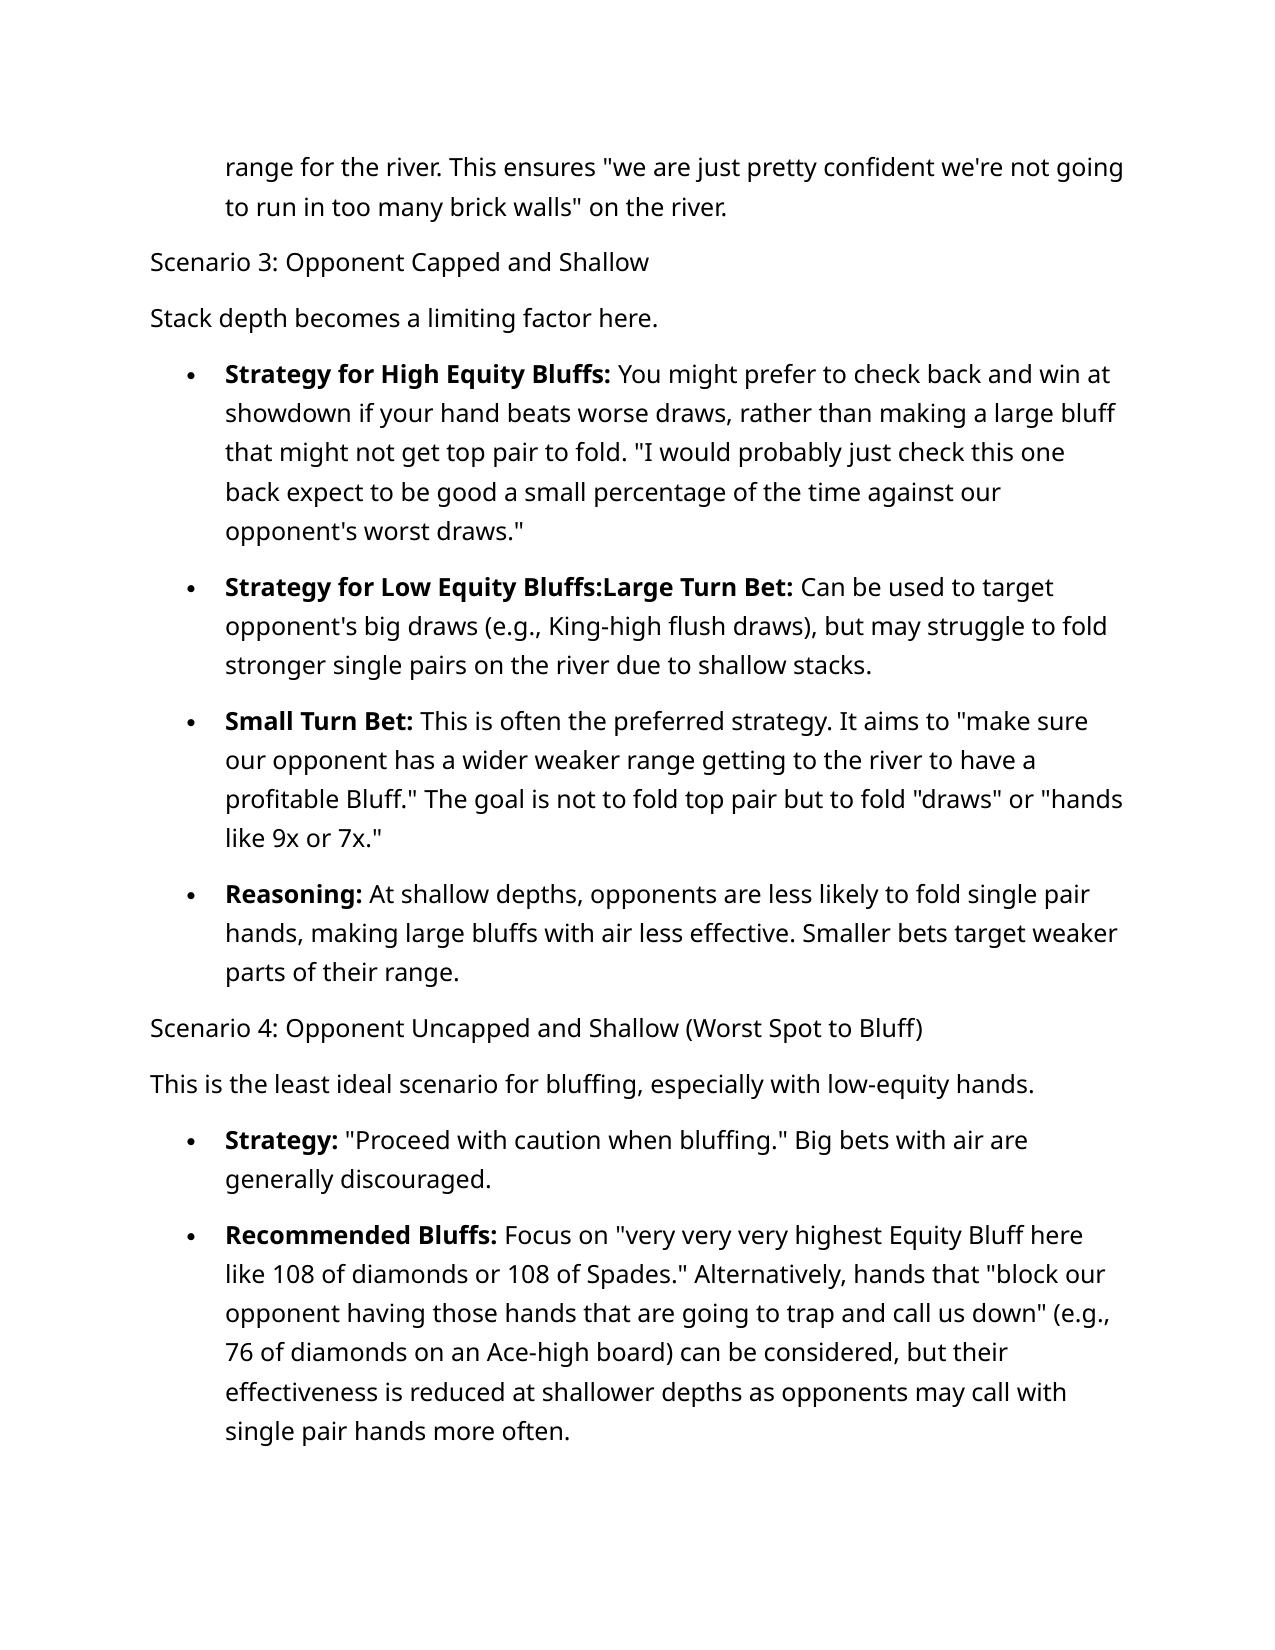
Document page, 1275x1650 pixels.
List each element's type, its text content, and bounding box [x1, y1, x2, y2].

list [187, 150, 1125, 223]
list Strategy for High Equity Bluffs: You might prefer to check back and win at showdown if your hand beats worse draws, rather than making a large bluff that might not get top pair to fold. "I would probably just check this one back expect to be good a small percentage of the time against our opponent's worst draws." [187, 357, 1125, 547]
list Small Turn Bet: This is often the preferred strategy. It aims to "make sure our opponent has a wider weaker range getting to the river to have a profitable Bluff." The goal is not to fold top pair but to fold "draws" or "hands like 9x or 7x." [187, 703, 1125, 855]
list Strategy for Low Equity Bluffs:Large Turn Bet: Can be used to target opponent's big draws (e.g., King-high flush draws), but may struggle to fold stronger single pairs on the river due to shallow stacks. [187, 569, 1125, 682]
list Reasoning: At shallow depths, opponents are less likely to fold single pair hands, making large bluffs with air less effective. Smaller bets target weaker parts of their range. [187, 877, 1125, 989]
list Strategy: "Proceed with caution when bluffing." Big bets with air are generally discouraged. [187, 1122, 1125, 1196]
list Recommended Bluffs: Focus on "very very very highest Equity Bluff here like 108 of diamonds or 108 of Spades." Alternatively, hands that "block our opponent having those hands that are going to trap and call us down" (e.g., 76 of diamonds on an Ace-high board) can be considered, but their effectiveness is reduced at shallower depths as opponents may call with single pair hands more often. [187, 1217, 1125, 1447]
text Scenario 4: Opponent Uncapped and Shallow (Worst Spot to Bluff) [150, 1011, 1125, 1045]
text This is the least ideal scenario for bluffing, especially with low-equity hands. [150, 1067, 1125, 1101]
text Scenario 3: Opponent Capped and Shallow [150, 245, 1125, 279]
text Stack depth becomes a limiting factor here. [150, 301, 1125, 335]
